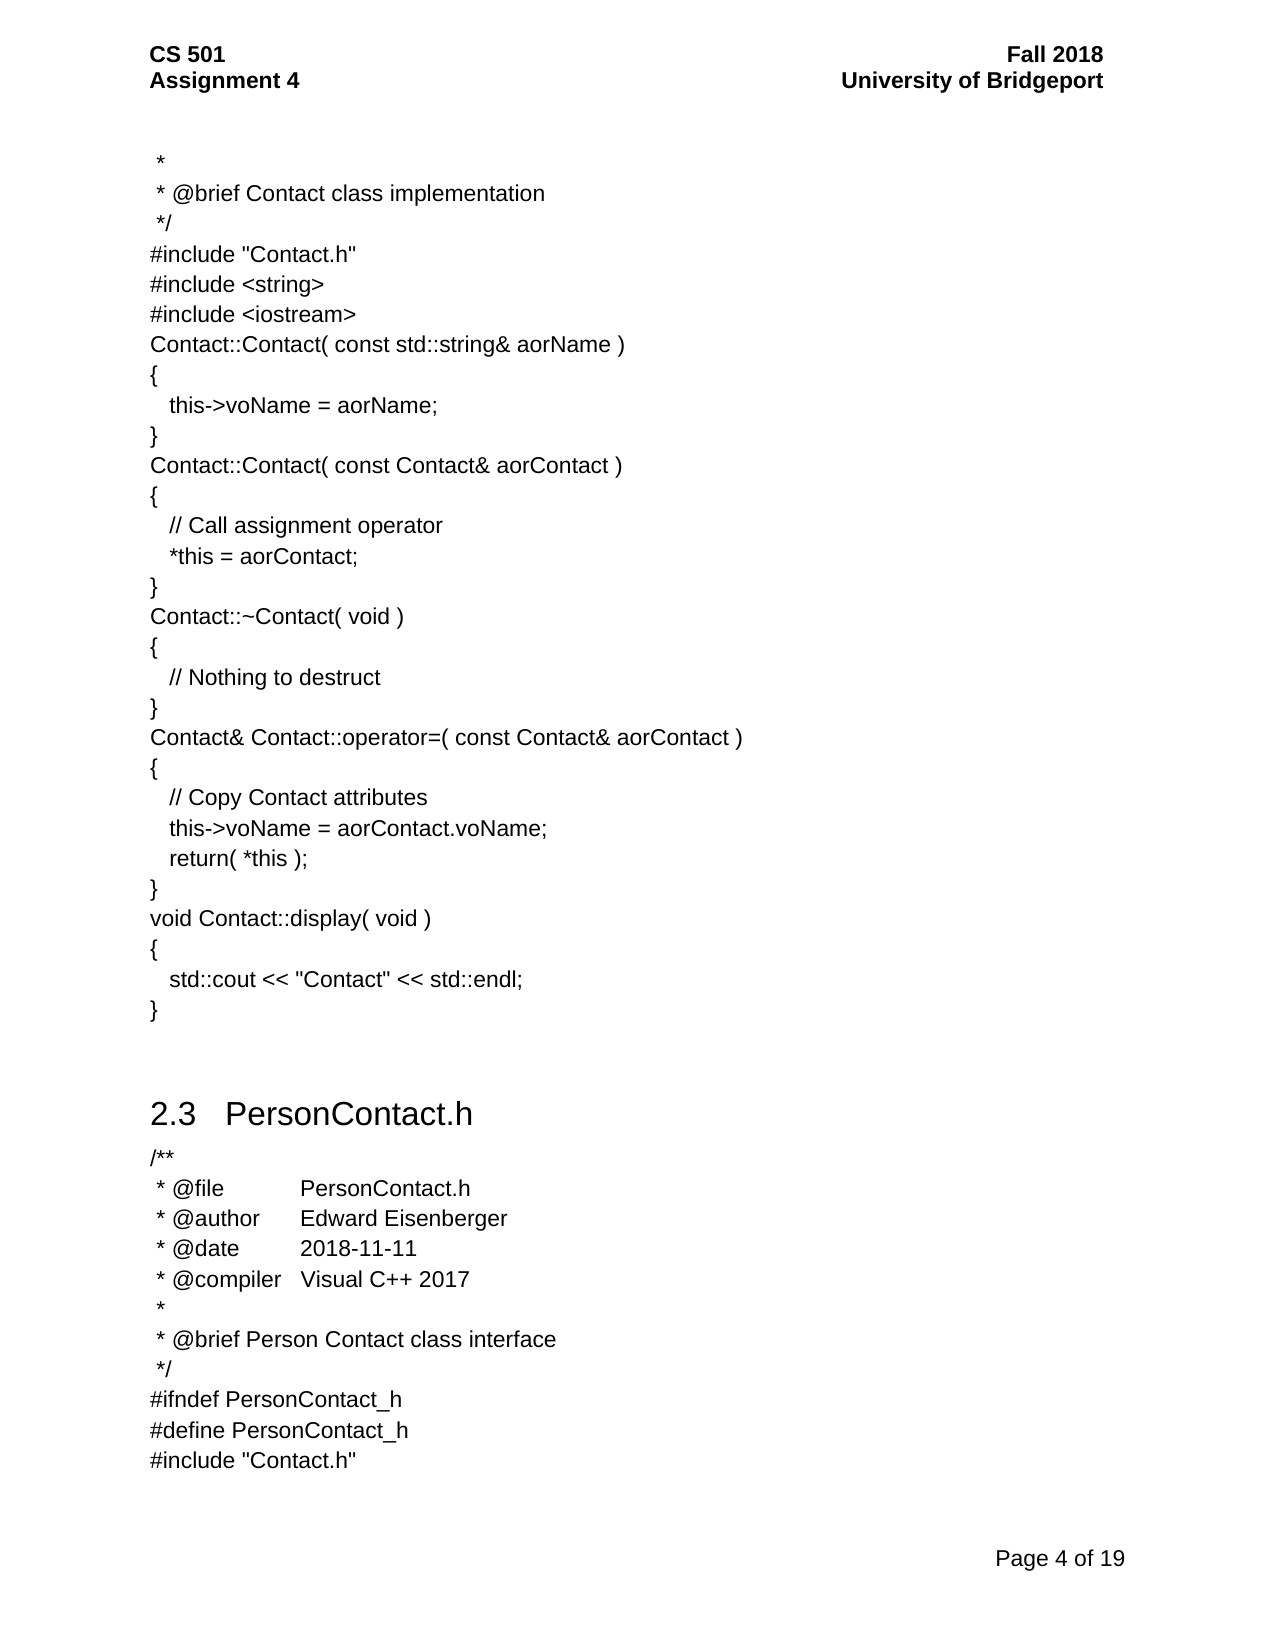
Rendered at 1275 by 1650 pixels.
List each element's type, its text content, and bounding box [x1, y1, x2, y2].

text std::cout << "Contact" << std::endl; [150, 966, 1125, 992]
text #include <string> [150, 271, 1125, 297]
text void Contact::display( void ) [150, 905, 1125, 932]
text // Call assignment operator [150, 512, 1125, 539]
text *this = aorContact; [150, 543, 1125, 569]
text } [150, 694, 1125, 720]
text } [150, 875, 1125, 901]
text * @date 2018-11-11 [150, 1235, 1125, 1262]
text Contact::~Contact( void ) [150, 603, 1125, 629]
text #ifndef PersonContact_h [150, 1386, 1125, 1413]
text * @brief Person Contact class interface [150, 1326, 1125, 1352]
text { [150, 935, 1125, 962]
text * @compiler Visual C++ 2017 [150, 1266, 1125, 1292]
text } [150, 573, 1125, 599]
text } [150, 422, 1125, 448]
text /** [150, 1145, 1125, 1171]
text #include <iostream> [150, 301, 1125, 327]
text * @file PersonContact.h [150, 1175, 1125, 1201]
text { [150, 482, 1125, 509]
text #include "Contact.h" [150, 1447, 1125, 1473]
text * [150, 150, 1125, 176]
text Contact::Contact( const std::string& aorName ) [150, 331, 1125, 358]
text this->voName = aorName; [150, 392, 1125, 418]
subtitle 2.3 PersonContact.h [150, 1094, 1125, 1132]
text // Nothing to destruct [150, 663, 1125, 690]
text */ [150, 210, 1125, 237]
text * [150, 1296, 1125, 1322]
text #include "Contact.h" [150, 241, 1125, 267]
text this->voName = aorContact.voName; [150, 814, 1125, 841]
text Contact& Contact::operator=( const Contact& aorContact ) [150, 724, 1125, 750]
text { [150, 633, 1125, 660]
text { [150, 361, 1125, 388]
text */ [150, 1356, 1125, 1382]
text // Copy Contact attributes [150, 784, 1125, 811]
text return( *this ); [150, 845, 1125, 871]
text Contact::Contact( const Contact& aorContact ) [150, 452, 1125, 478]
text * @author Edward Eisenberger [150, 1205, 1125, 1231]
text * @brief Contact class implementation [150, 180, 1125, 207]
text #define PersonContact_h [150, 1417, 1125, 1443]
text } [150, 996, 1125, 1022]
text { [150, 754, 1125, 781]
